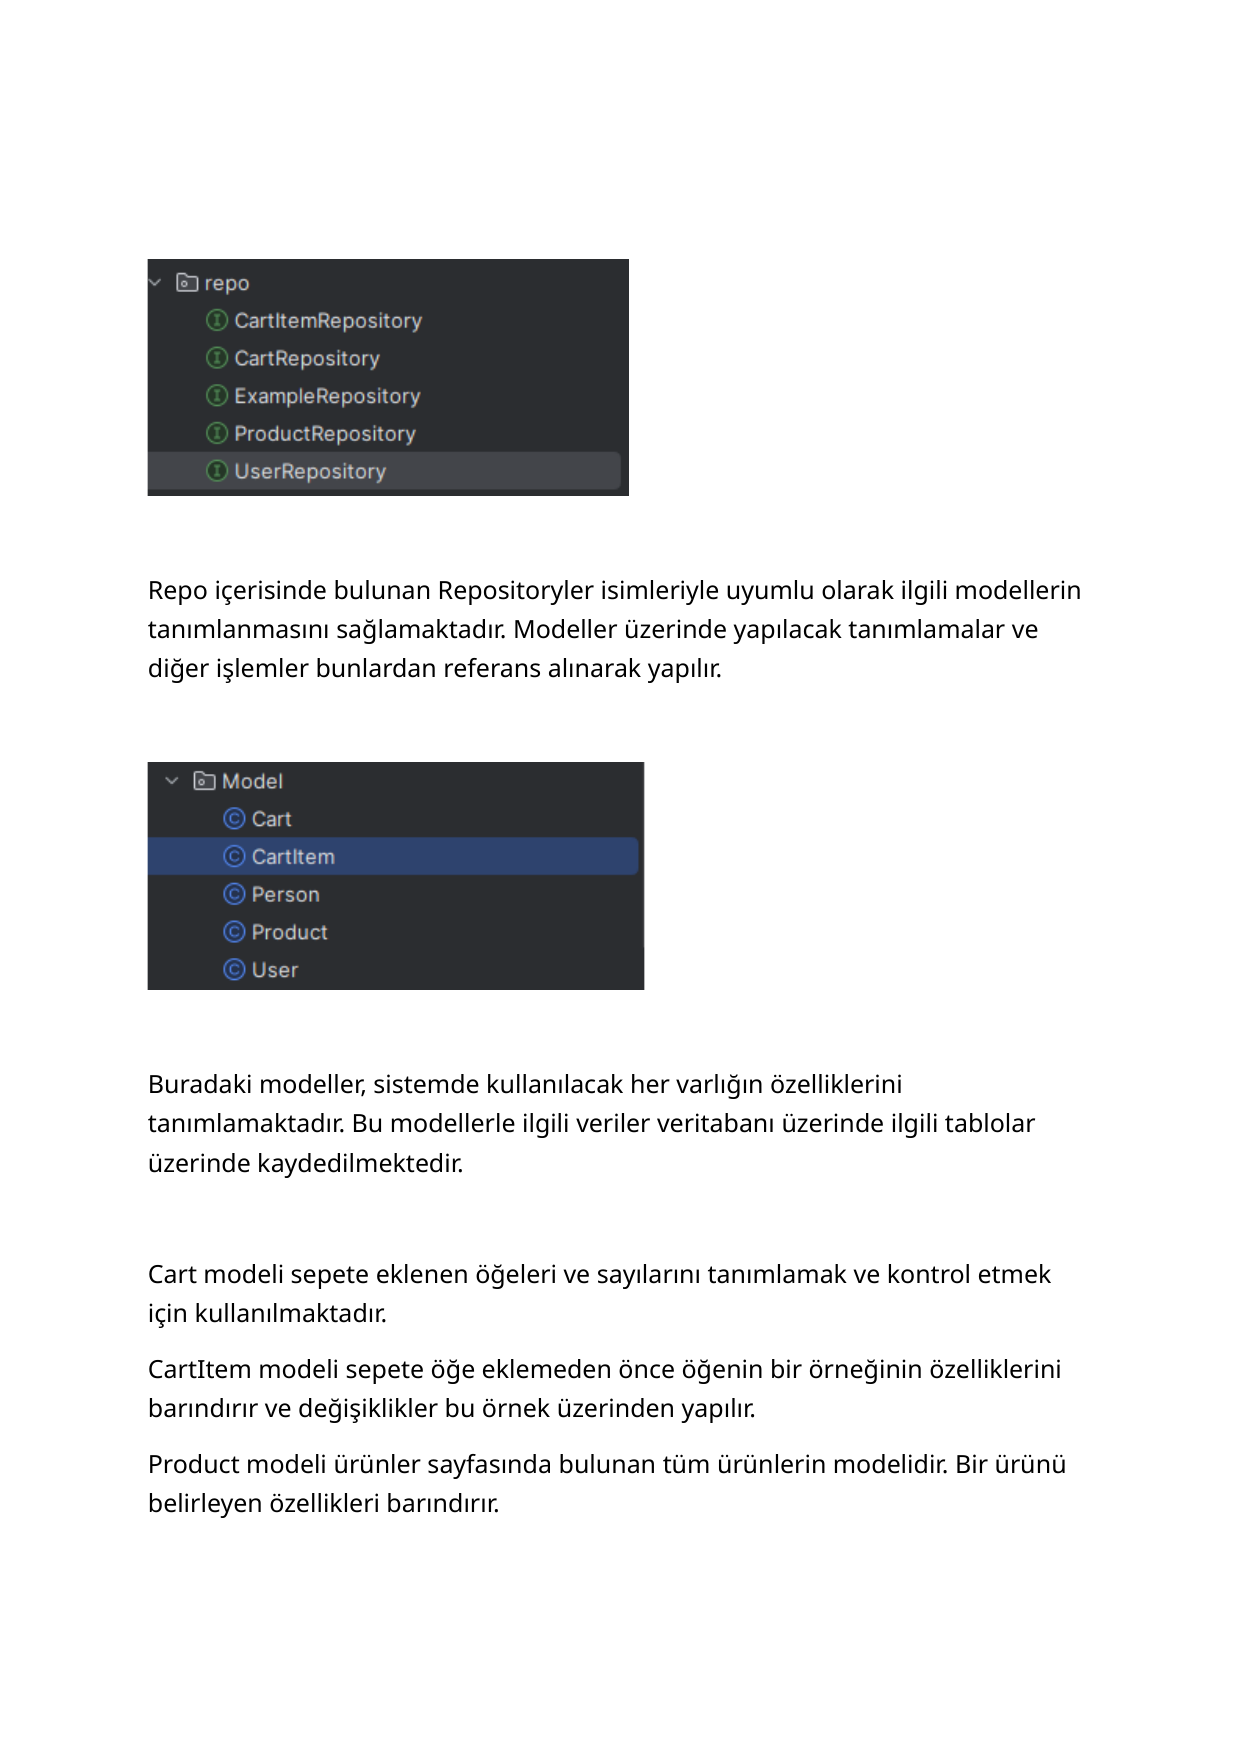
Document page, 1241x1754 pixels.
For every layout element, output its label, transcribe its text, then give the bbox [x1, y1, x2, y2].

text Buradaki modeller, sistemde kullanılacak her varlığın özelliklerini tanımlamaktadır. Bu modellerle ilgili veriler veritabanı üzerinde ilgili tablolar üzerinde kaydedilmektedir. [148, 1067, 1093, 1179]
picture [147, 762, 645, 990]
text Repo içerisinde bulunan Repositoryler isimleriyle uyumlu olarak ilgili modellerin tanımlanmasını sağlamaktadır. Modeller üzerinde yapılacak tanımlamalar ve diğer işlemler bunlardan referans alınarak yapılır. [148, 573, 1093, 685]
text CartItem modeli sepete öğe eklemeden önce öğenin bir örneğinin özelliklerini barındırır ve değişiklikler bu örnek üzerinden yapılır. [148, 1352, 1093, 1425]
picture [147, 259, 629, 496]
text Cart modeli sepete eklenen öğeleri ve sayılarını tanımlamak ve kontrol etmek için kullanılmaktadır. [148, 1257, 1093, 1330]
text Product modeli ürünler sayfasında bulunan tüm ürünlerin modelidir. Bir ürünü belirleyen özellikleri barındırır. [148, 1447, 1093, 1520]
